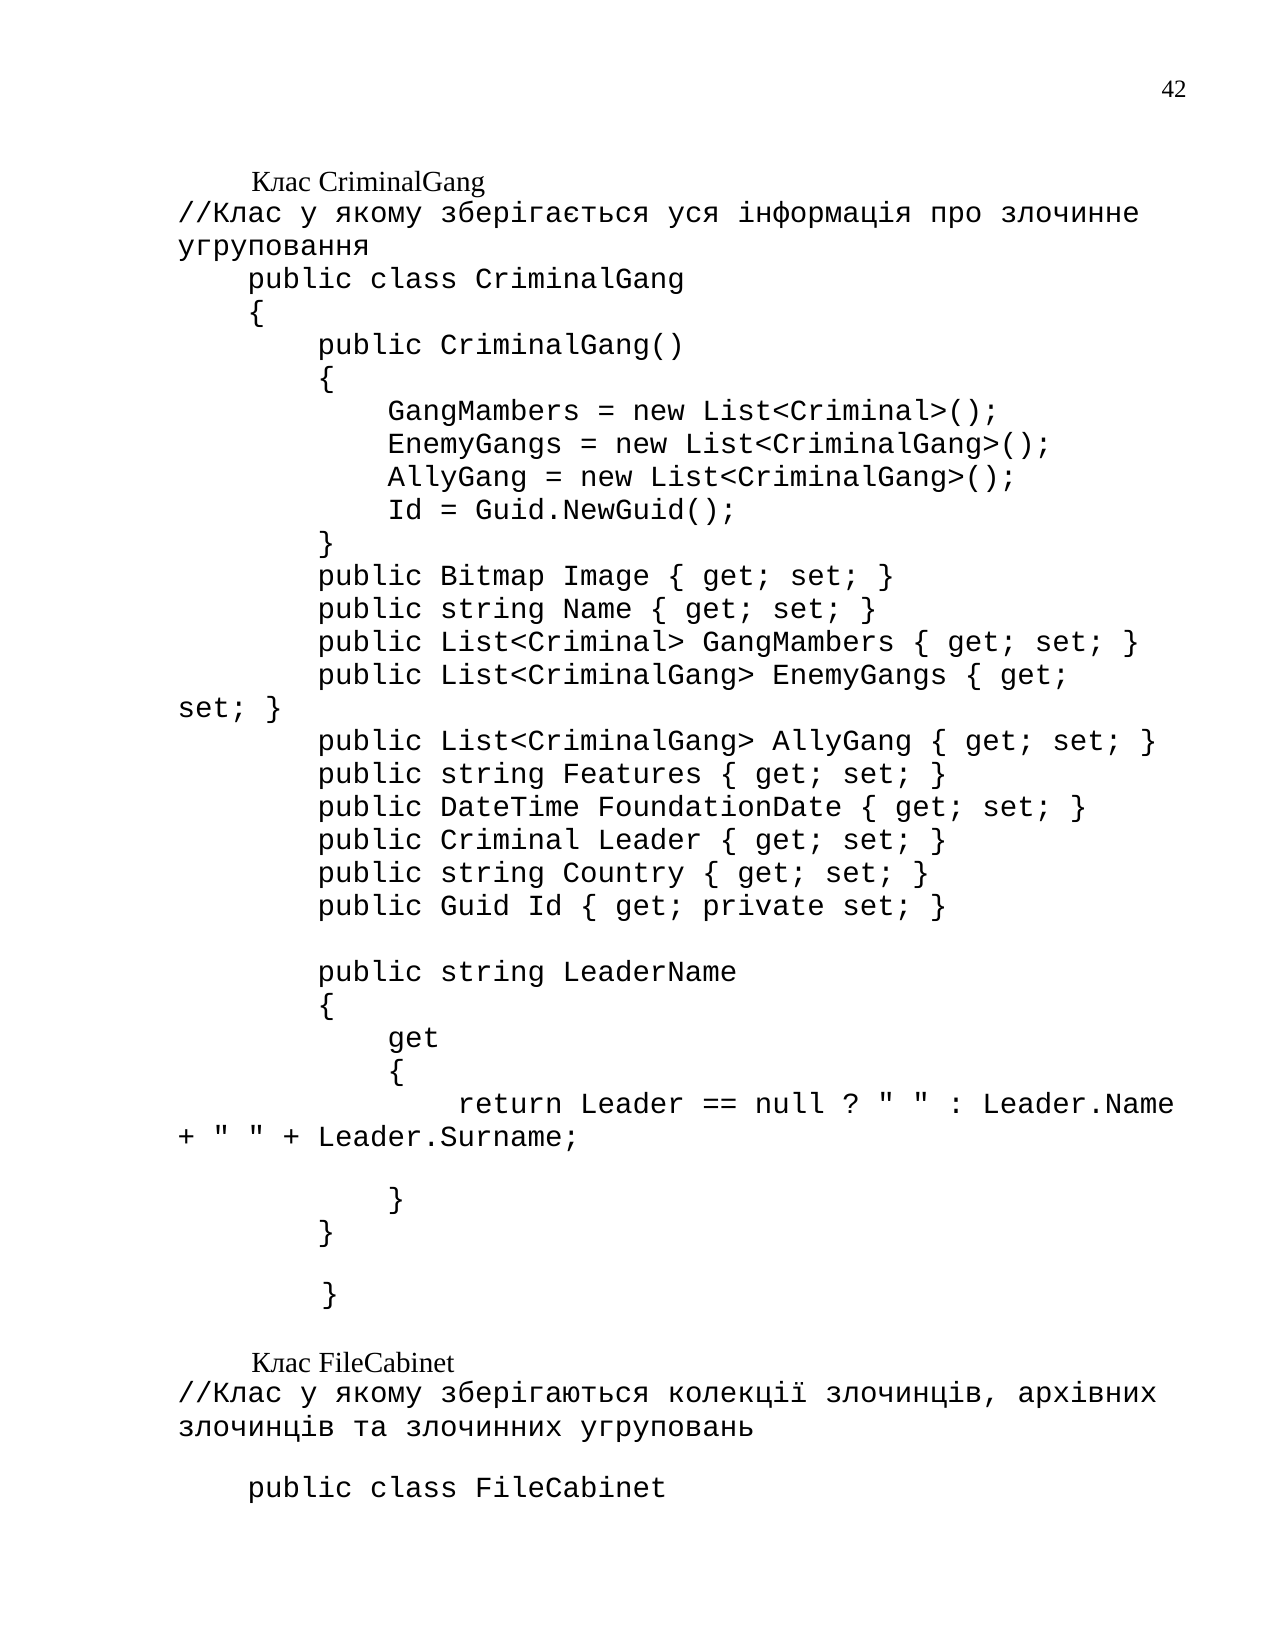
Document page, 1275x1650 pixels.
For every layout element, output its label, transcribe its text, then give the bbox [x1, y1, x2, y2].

text public string Features { get; set; } [177, 759, 1186, 792]
text public string LeaderName [177, 957, 1186, 990]
text public Criminal Leader { get; set; } [177, 825, 1186, 858]
text public string Name { get; set; } [177, 594, 1186, 627]
text Id = Guid.NewGuid(); [177, 495, 1186, 528]
text public class FileCabinet [177, 1473, 1186, 1506]
text { [177, 363, 1186, 396]
text EnemyGangs = new List<CriminalGang>(); [177, 429, 1186, 462]
text public Bitmap Image { get; set; } [177, 561, 1186, 594]
text public string Country { get; set; } [177, 858, 1186, 891]
text } [177, 1184, 1186, 1217]
text } [177, 528, 1186, 561]
text public class CriminalGang [177, 264, 1186, 297]
text AllyGang = new List<CriminalGang>(); [177, 462, 1186, 495]
text get [177, 1023, 1186, 1056]
text public Guid Id { get; private set; } [177, 891, 1186, 924]
text } [177, 1279, 1186, 1312]
text Клас FileCabinet [177, 1345, 1186, 1379]
text public List<Criminal> GangMambers { get; set; } [177, 627, 1186, 660]
text public List<CriminalGang> EnemyGangs { get; set; } [177, 660, 1186, 726]
text //Клас у якому зберігається уся інформація про злочинне угруповання [177, 198, 1186, 264]
text GangMambers = new List<Criminal>(); [177, 396, 1186, 429]
text Клас CriminalGang [177, 164, 1186, 198]
text public List<CriminalGang> AllyGang { get; set; } [177, 726, 1186, 759]
text } [177, 1217, 1186, 1250]
text //Клас у якому зберігаються колекції злочинців, архівних злочинців та злочинних угруповань [177, 1379, 1186, 1445]
text return Leader == null ? " " : Leader.Name + " " + Leader.Surname; [177, 1089, 1186, 1156]
text public CriminalGang() [177, 330, 1186, 363]
text { [177, 297, 1186, 330]
text { [177, 1056, 1186, 1089]
text { [177, 990, 1186, 1023]
text public DateTime FoundationDate { get; set; } [177, 792, 1186, 825]
